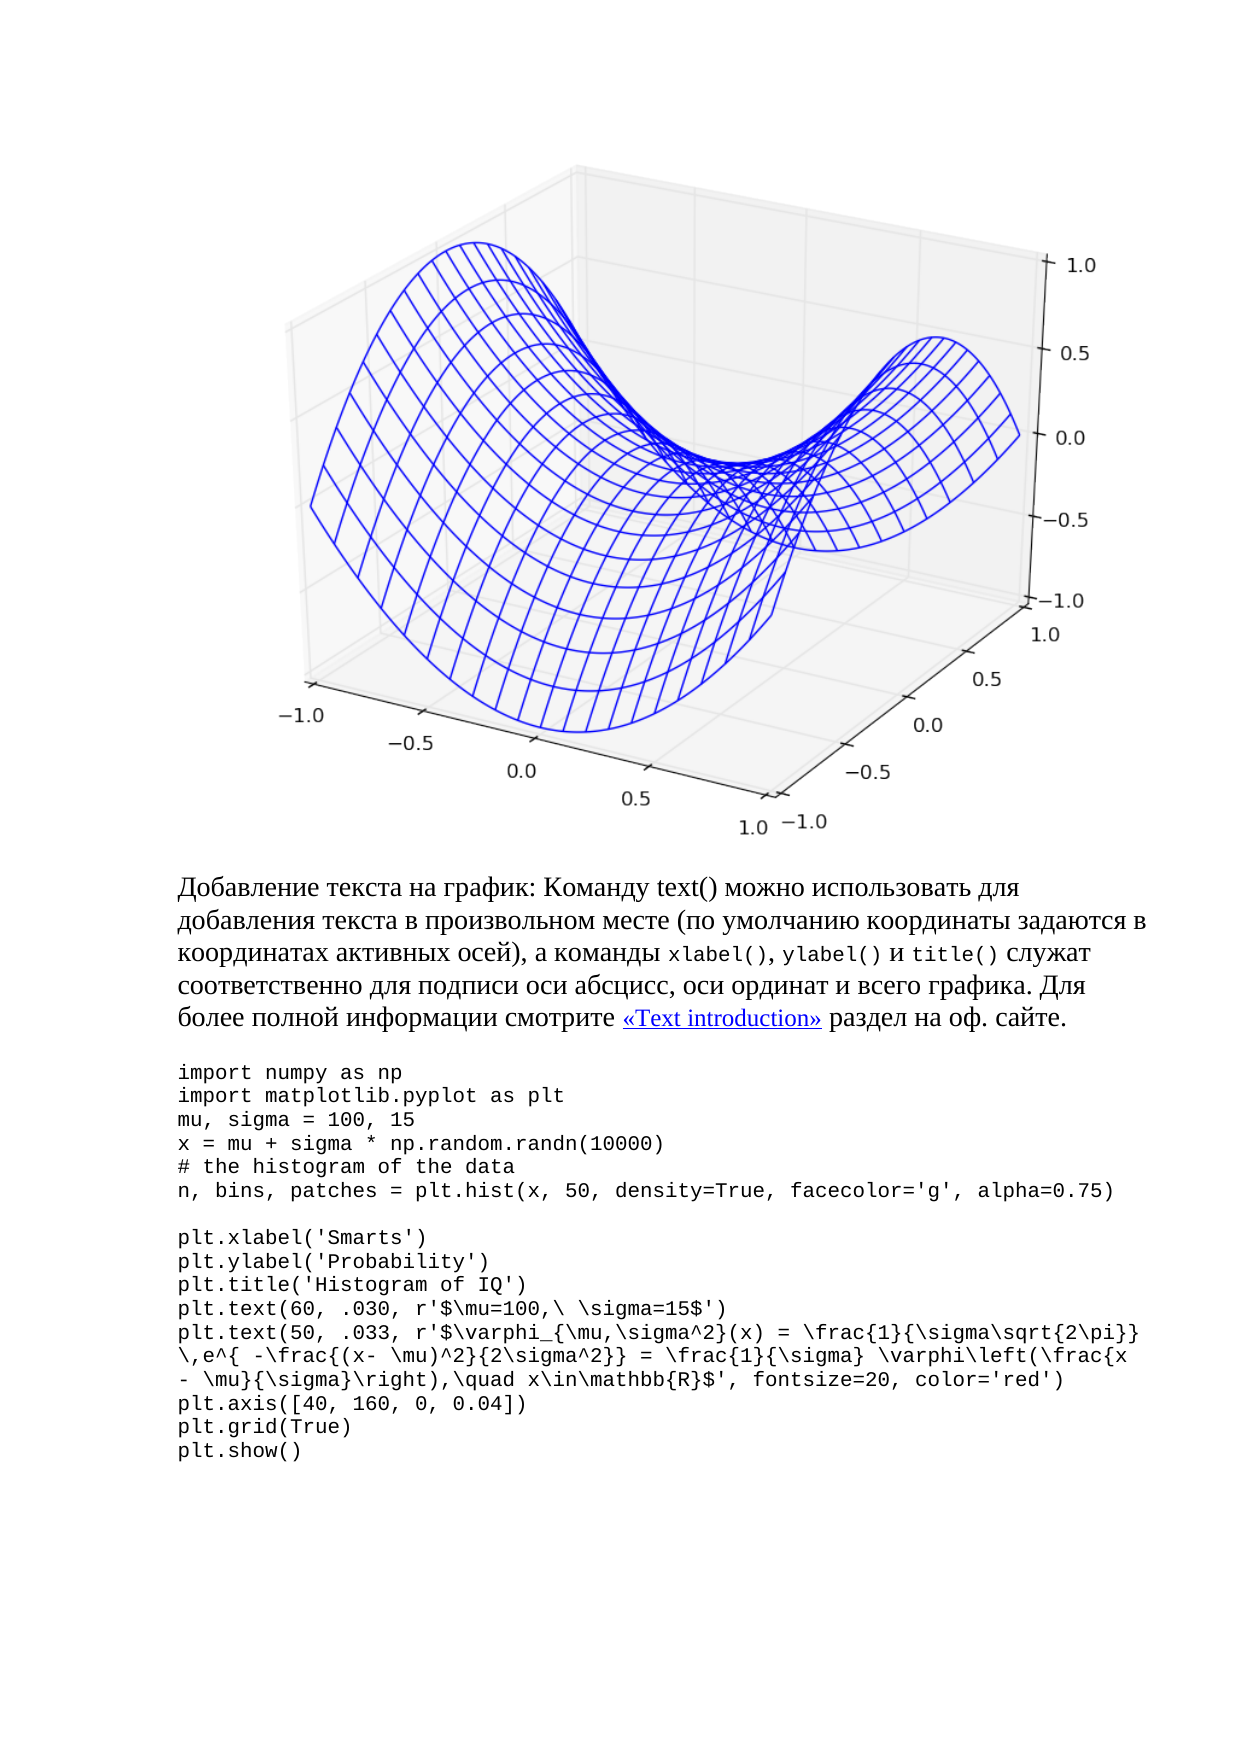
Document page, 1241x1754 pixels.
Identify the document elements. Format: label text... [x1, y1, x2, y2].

text x = mu + sigma * np.random.randn(10000) [177, 1133, 1152, 1156]
text plt.title('Histogram of IQ') [177, 1274, 1152, 1298]
text import numpy as np [177, 1062, 1152, 1085]
text mu, sigma = 100, 15 [177, 1109, 1152, 1133]
text plt.text(50, .033, r'$\varphi_{\mu,\sigma^2}(x) = \frac{1}{\sigma\sqrt{2\pi}} \,e^{ -\frac{(x- \mu)^2}{2\sigma^2}} = \frac{1}{\sigma} \varphi\left(\frac{x - \mu}{\sigma}\right),\quad x\in\mathbb{R}$', fontsize=20, color='red') [177, 1322, 1152, 1393]
text plt.text(60, .030, r'$\mu=100,\ \sigma=15$') [177, 1298, 1152, 1322]
picture [177, 118, 1142, 842]
text Добавление текста на график: Команду text() можно использовать для добавления текста в произвольном месте (по умолчанию координаты задаются в координатах активных осей), а команды xlabel(), ylabel() и title() служат соответственно для подписи оси абсцисс, оси ординат и всего графика. Для более полной информации смотрите «Text introduction» раздел на оф. сайте. [177, 870, 1152, 1032]
text n, bins, patches = plt.hist(x, 50, density=True, facecolor='g', alpha=0.75) [177, 1180, 1152, 1203]
text plt.axis([40, 160, 0, 0.04]) [177, 1393, 1152, 1416]
text # the histogram of the data [177, 1156, 1152, 1180]
text plt.ylabel('Probability') [177, 1251, 1152, 1274]
text plt.show() [177, 1440, 1152, 1464]
text plt.xlabel('Smarts') [177, 1227, 1152, 1251]
text import matplotlib.pyplot as plt [177, 1085, 1152, 1109]
text plt.grid(True) [177, 1416, 1152, 1440]
